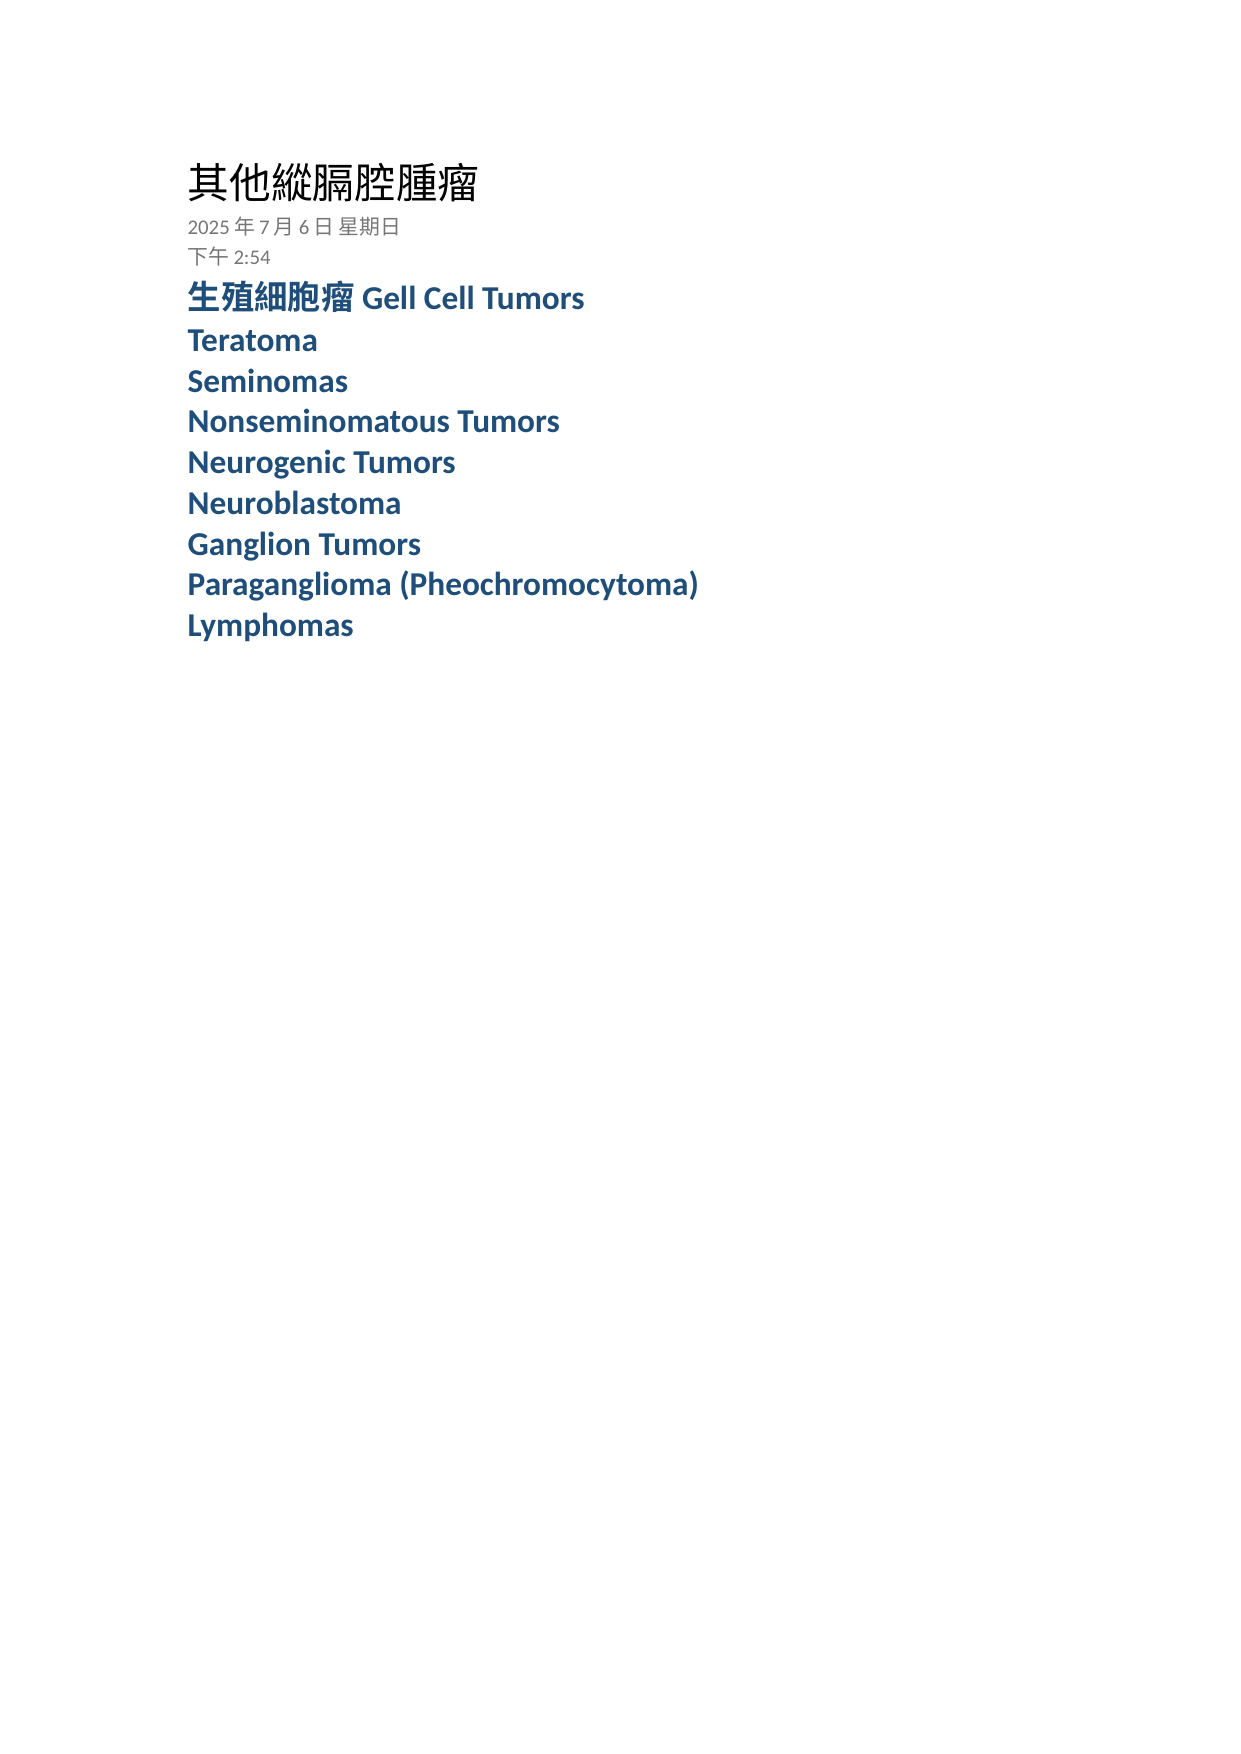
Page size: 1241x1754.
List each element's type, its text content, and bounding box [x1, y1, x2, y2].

subtitle Paraganglioma (Pheochromocytoma) [187, 563, 1053, 604]
subtitle 生殖細胞瘤 Gell Cell Tumors [187, 271, 1053, 319]
text 其他縱膈腔腫瘤 [187, 150, 1053, 210]
subtitle Ganglion Tumors [187, 523, 1053, 563]
subtitle Neurogenic Tumors [187, 441, 1053, 482]
subtitle Lymphomas [187, 604, 1053, 645]
text 2025年7月6日 星期日 [187, 210, 1053, 241]
subtitle Seminomas [187, 360, 1053, 400]
text 下午2:54 [187, 241, 1053, 271]
subtitle Nonseminomatous Tumors [187, 400, 1053, 441]
subtitle Neuroblastoma [187, 482, 1053, 523]
subtitle Teratoma [187, 319, 1053, 360]
